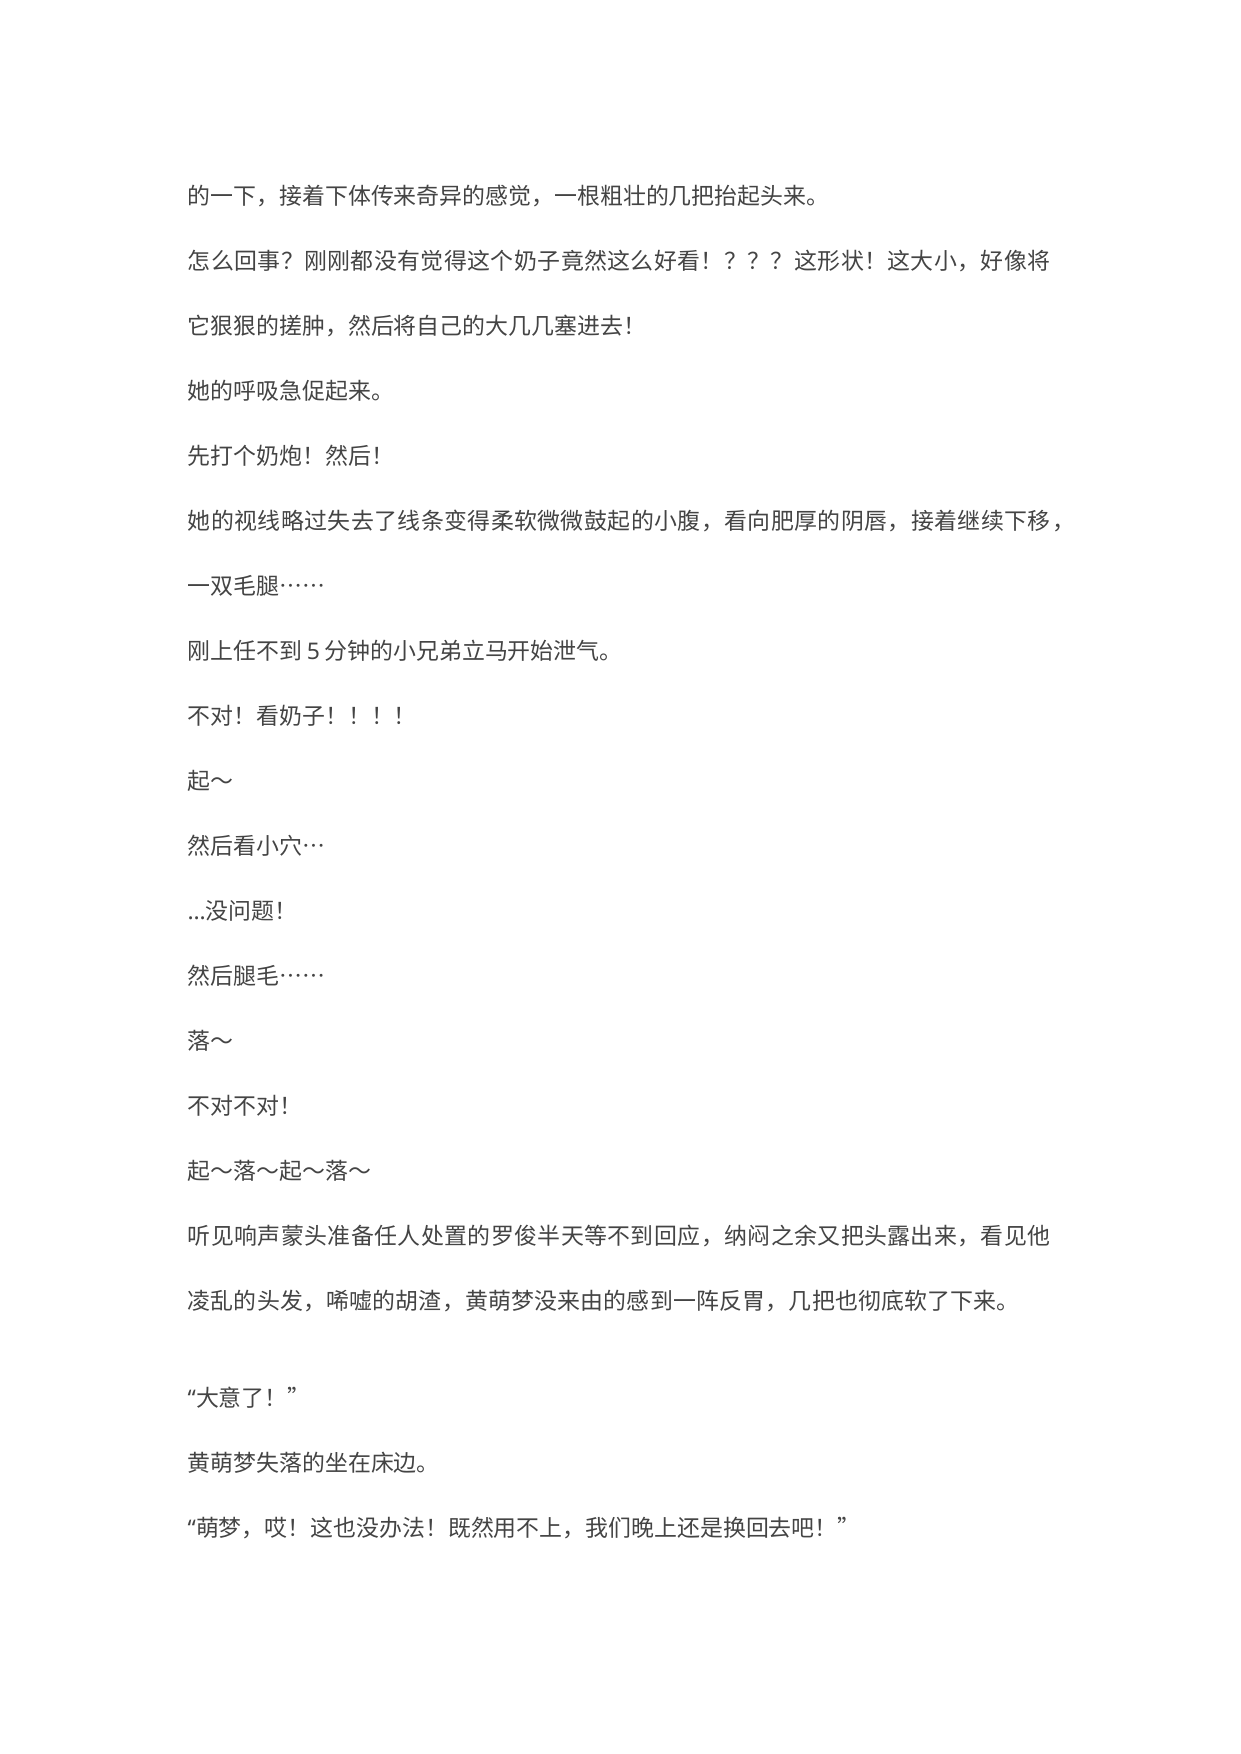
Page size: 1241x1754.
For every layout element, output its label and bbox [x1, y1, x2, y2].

text [187, 162, 1053, 1559]
